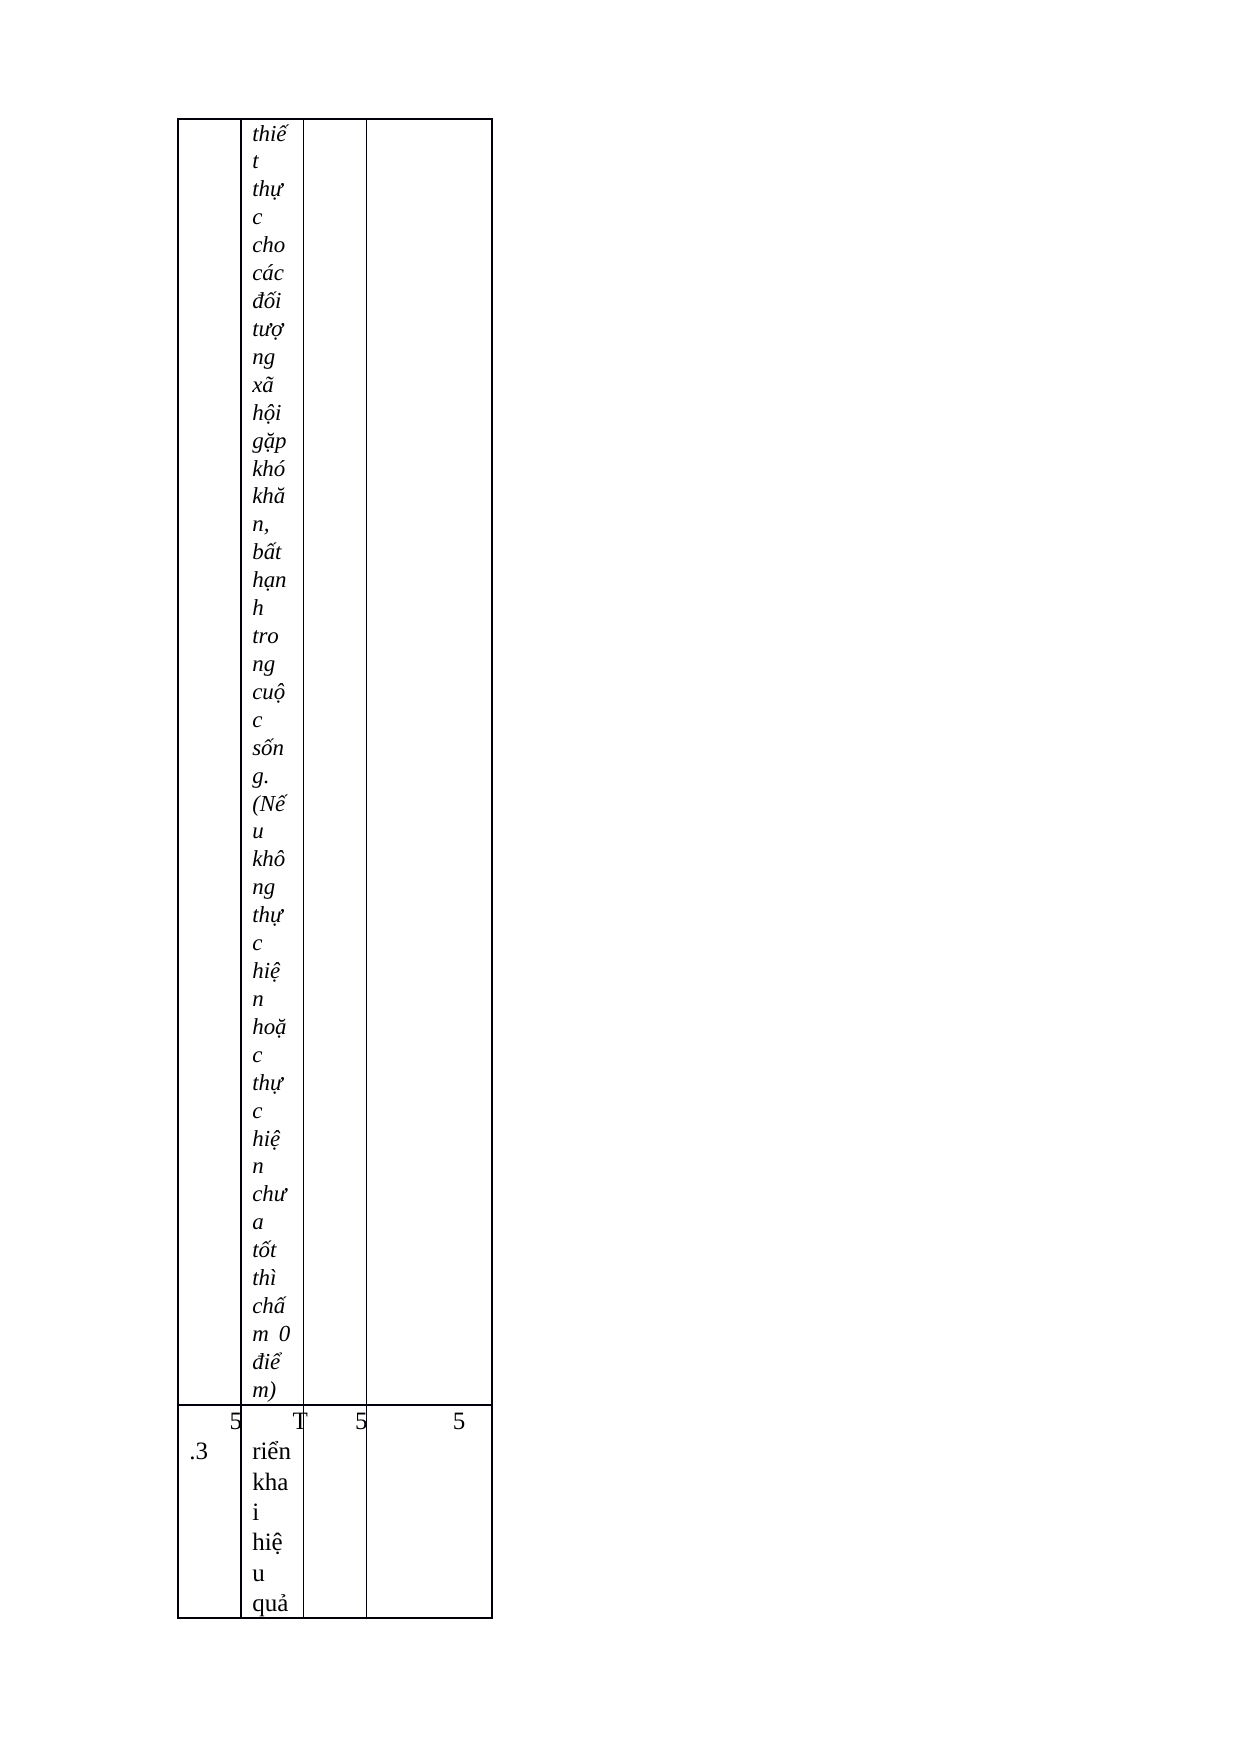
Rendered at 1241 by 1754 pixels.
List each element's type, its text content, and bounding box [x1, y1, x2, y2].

table_cell [179, 120, 240, 1404]
table_cell 5 [304, 1406, 366, 1617]
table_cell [242, 1406, 303, 1617]
table_cell 2 [367, 120, 491, 1404]
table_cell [242, 120, 303, 1404]
table_cell 5 [367, 1406, 491, 1617]
table_cell [304, 120, 366, 1404]
table_cell 5.3 [179, 1406, 240, 1617]
